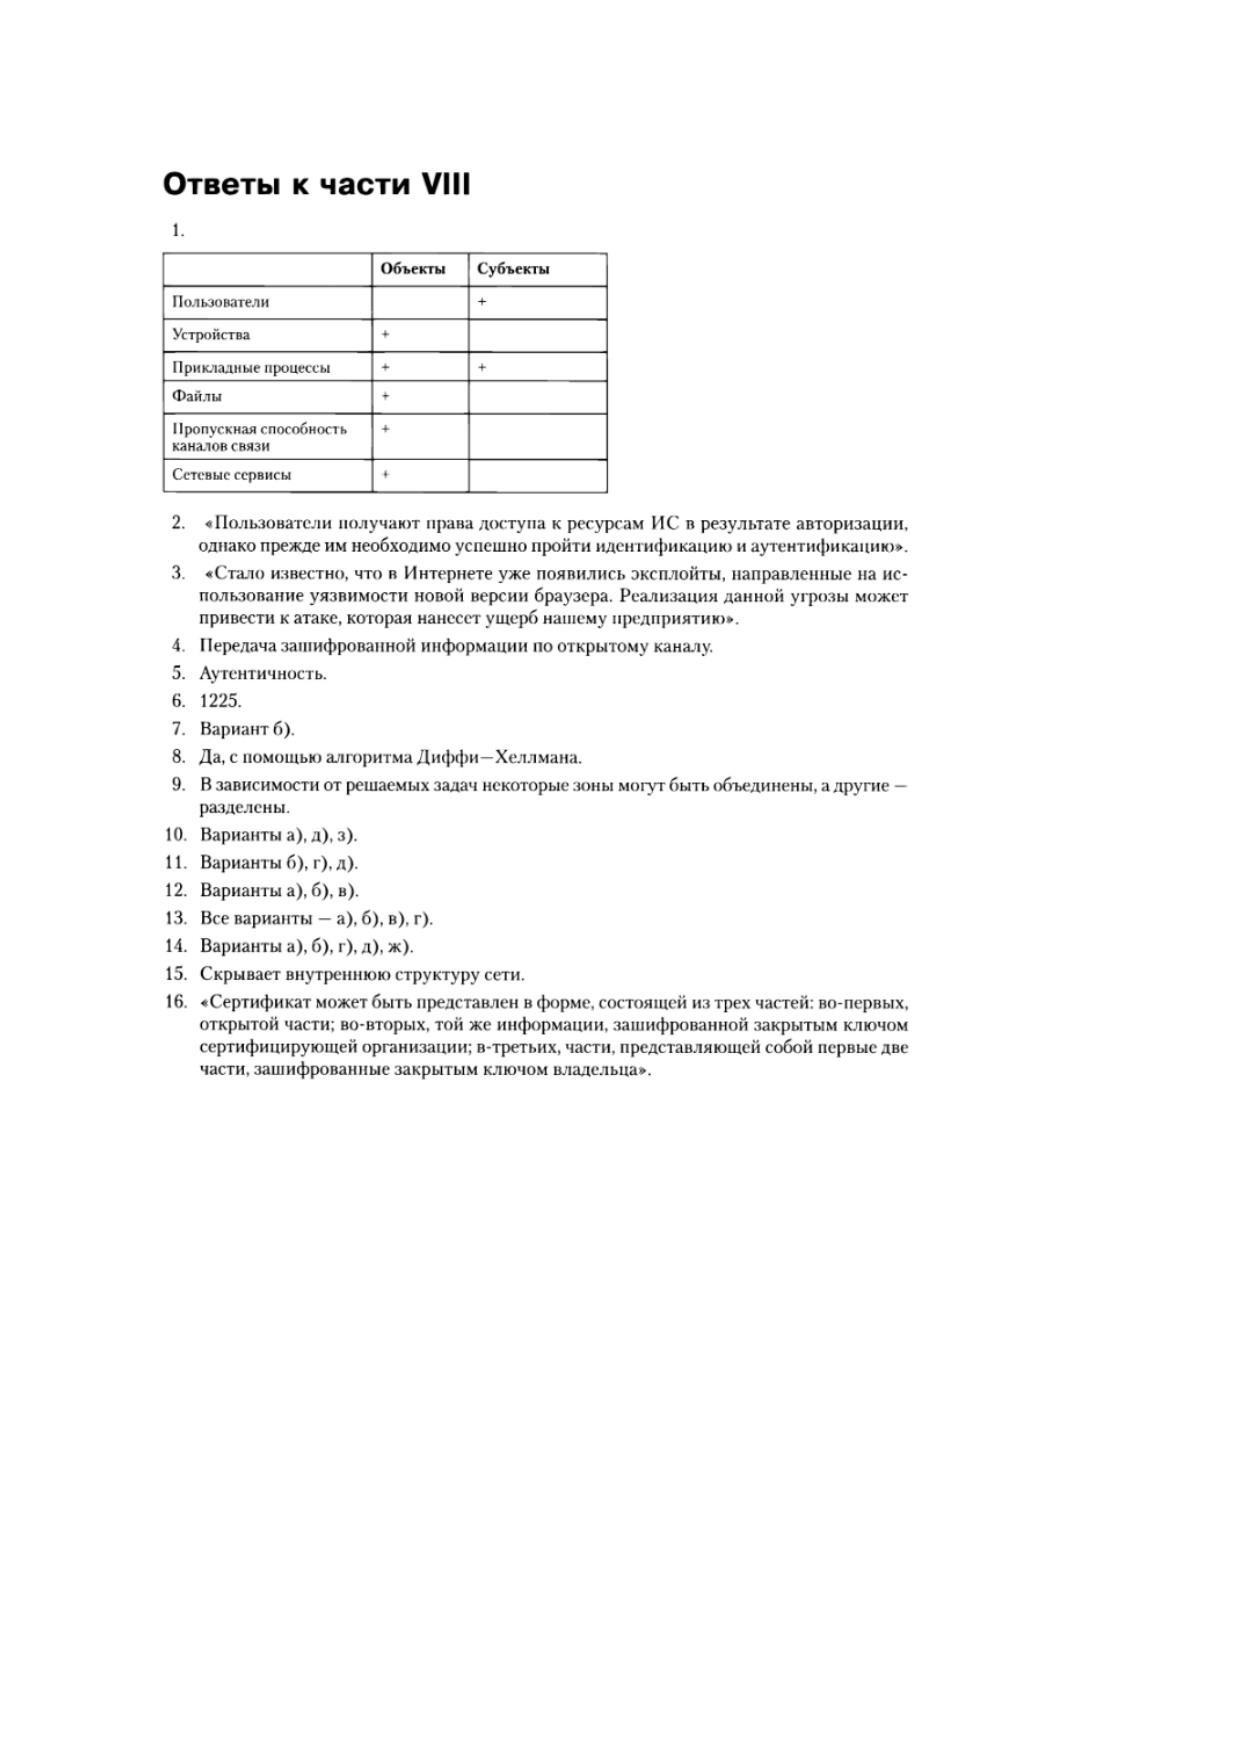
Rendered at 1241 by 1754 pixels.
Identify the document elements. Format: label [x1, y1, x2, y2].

picture [150, 150, 936, 1089]
